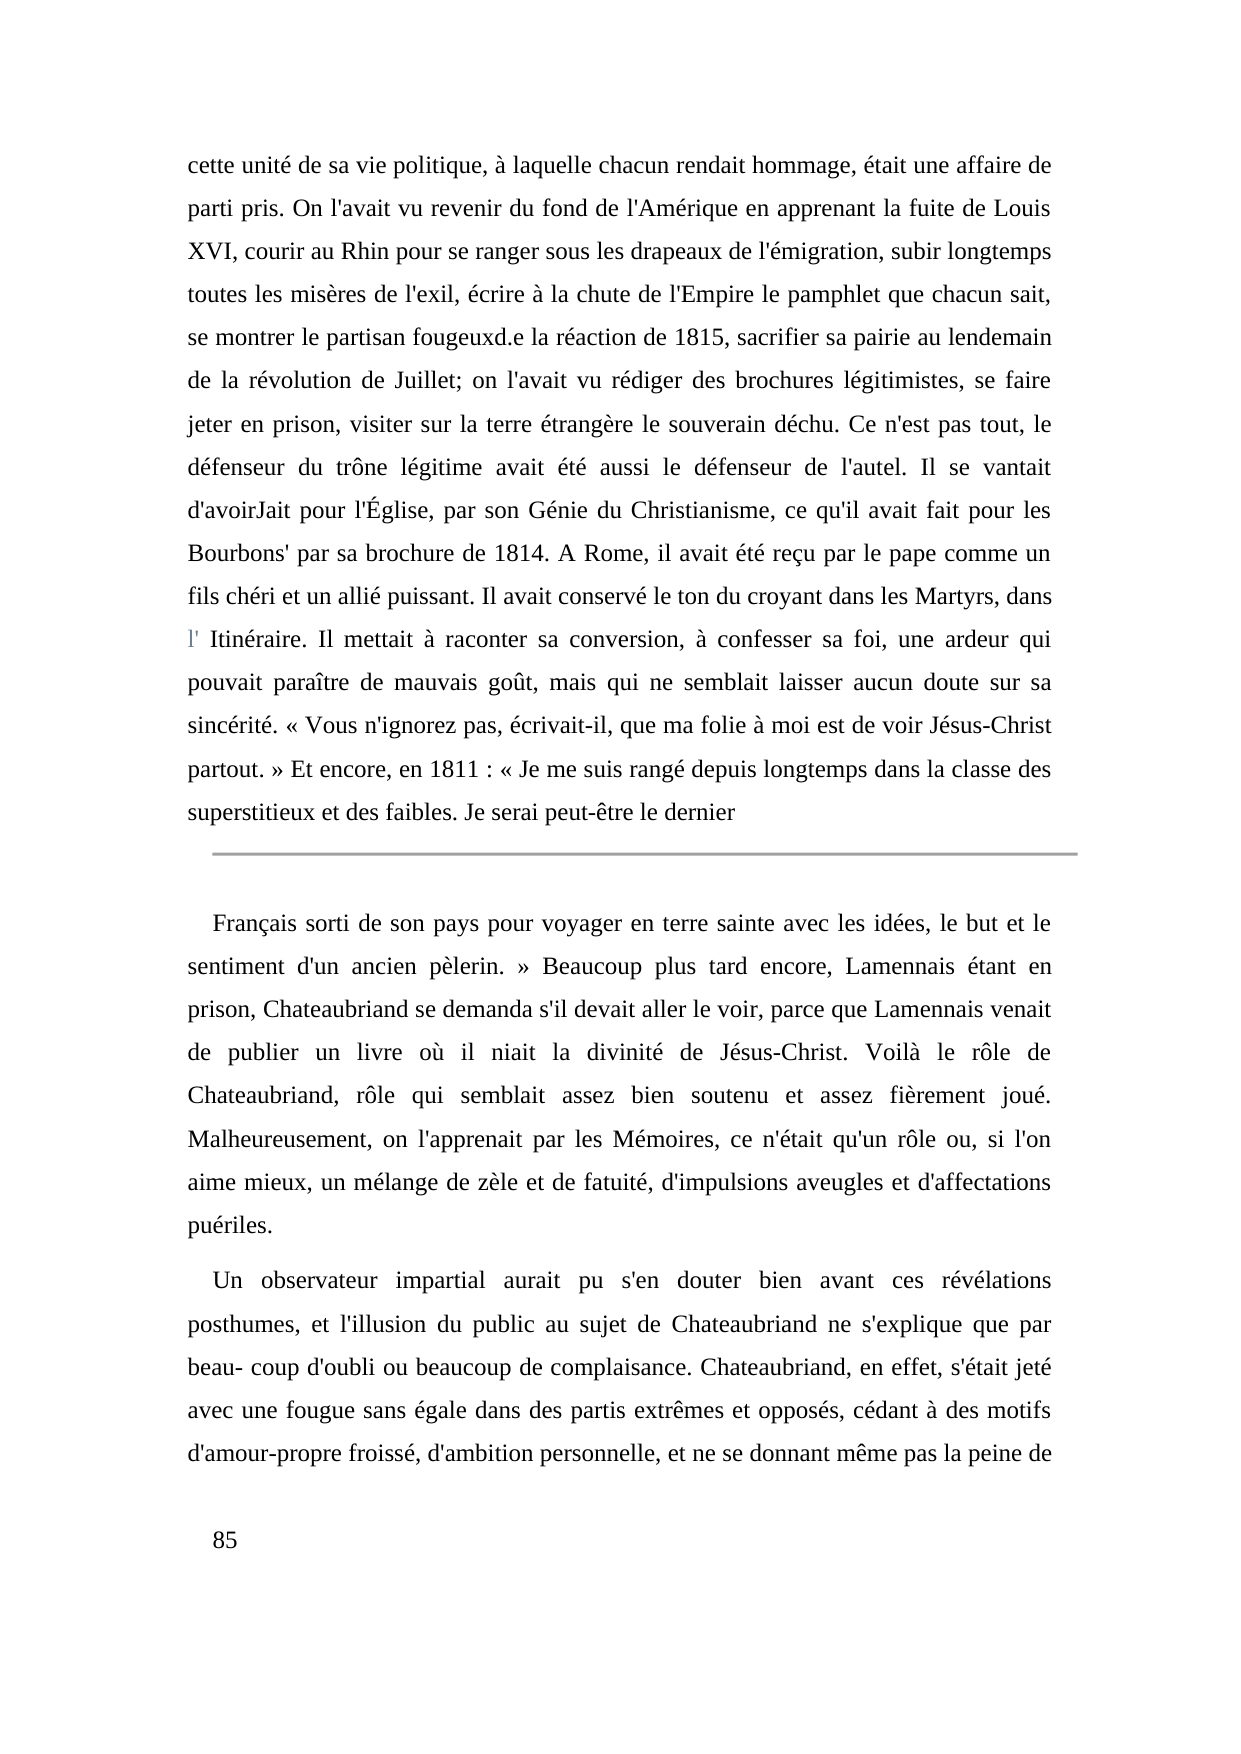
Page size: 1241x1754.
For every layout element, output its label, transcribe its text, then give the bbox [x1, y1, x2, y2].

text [187, 150, 1053, 826]
text Français sorti de son pays pour voyager en terre sainte avec les idées, le but et le sentiment d'un ancien pèlerin. » Beaucoup plus tard encore, Lamennais étant en prison, Chateaubriand se demanda s'il devait aller le voir, parce que Lamennais venait de publier un livre où il niait la divinité de Jésus-Christ. Voilà le rôle de Chateaubriand, rôle qui semblait assez bien soutenu et assez fièrement joué. Malheureusement, on l'apprenait par les Mémoires, ce n'était qu'un rôle ou, si l'on aime mieux, un mélange de zèle et de fatuité, d'impulsions aveugles et d'affectations puériles. [187, 908, 1053, 1239]
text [187, 1266, 1053, 1467]
